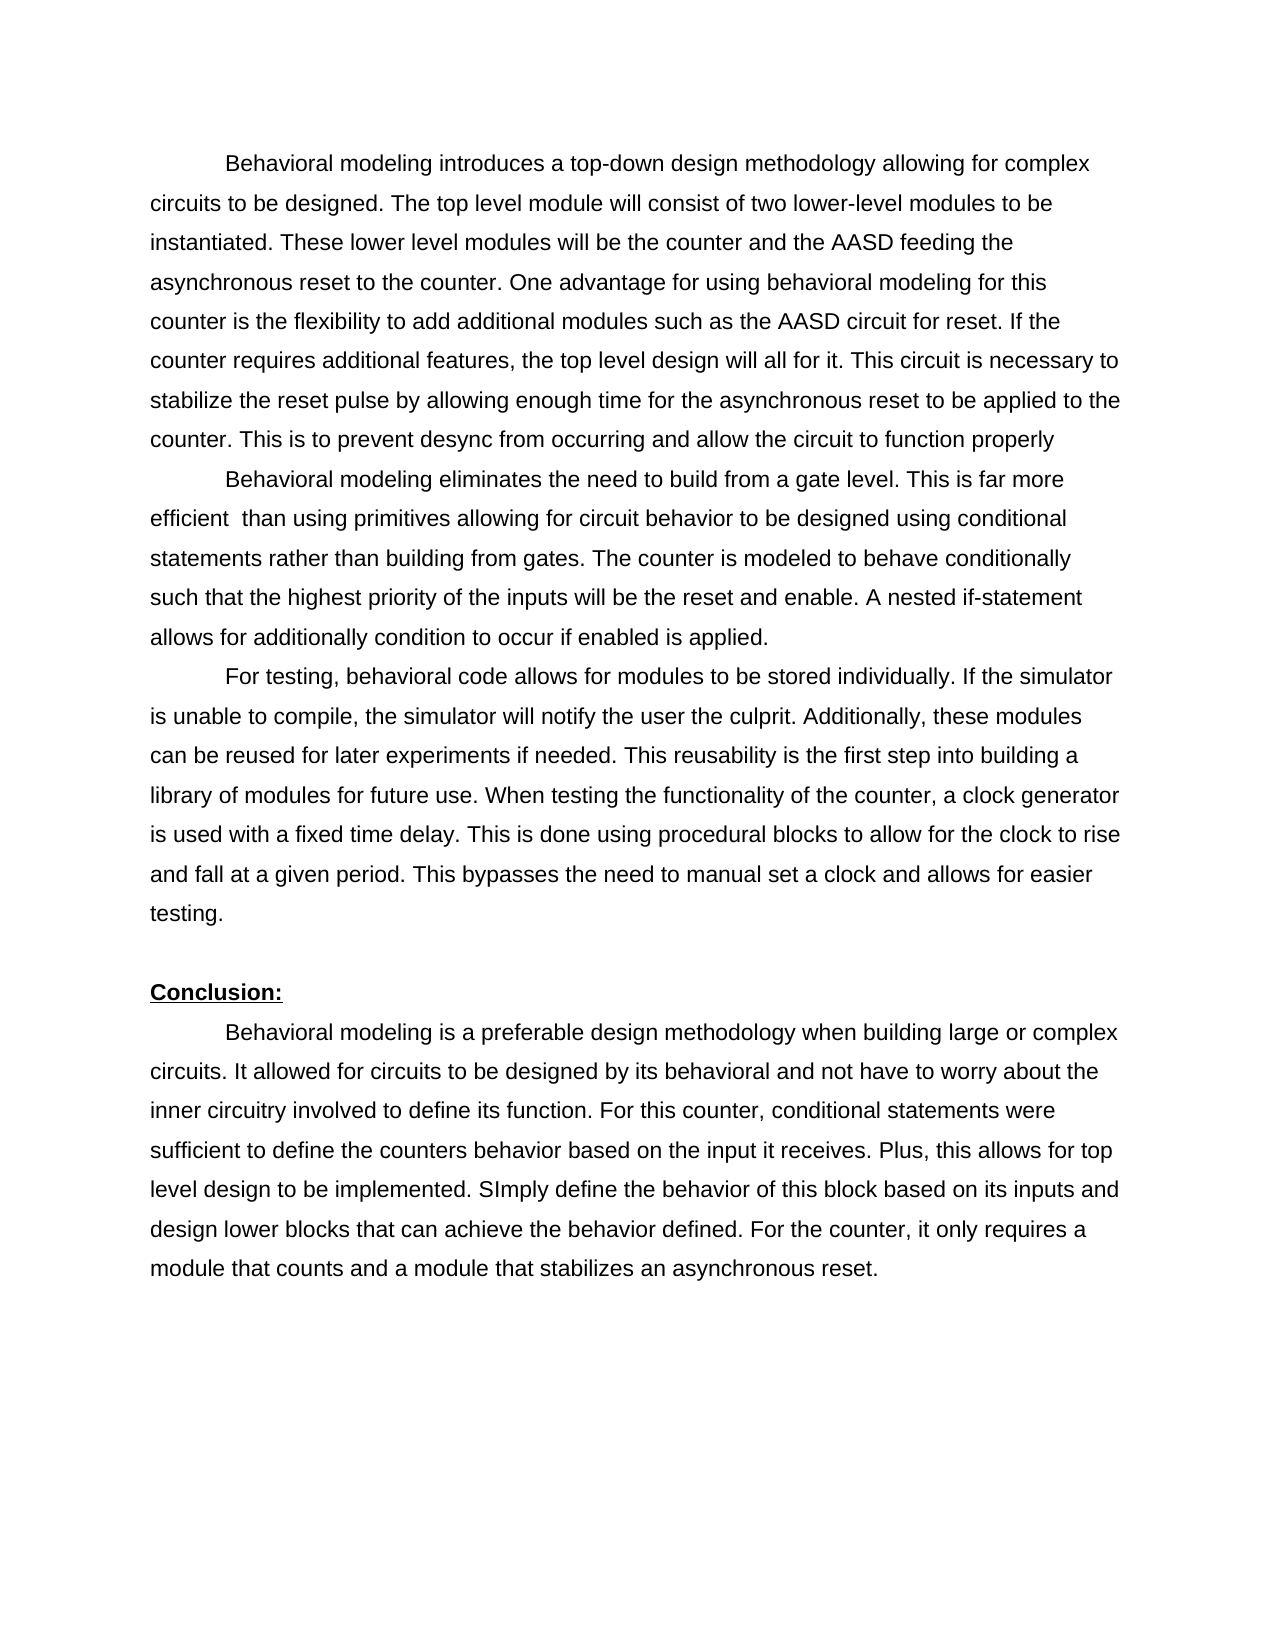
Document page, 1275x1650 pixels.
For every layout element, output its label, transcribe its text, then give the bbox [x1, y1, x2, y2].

text Behavioral modeling eliminates the need to build from a gate level. This is far more efficient than using primitives allowing for circuit behavior to be designed using conditional statements rather than building from gates. The counter is modeled to behave conditionally such that the highest priority of the inputs will be the reset and enable. A nested if-statement allows for additionally condition to occur if enabled is applied. [150, 466, 1125, 650]
text Conclusion: [150, 979, 1125, 1005]
text Behavioral modeling is a preferable design methodology when building large or complex circuits. It allowed for circuits to be designed by its behavioral and not have to worry about the inner circuitry involved to define its function. For this counter, conditional statements were sufficient to define the counters behavior based on the input it receives. Plus, this allows for top level design to be implemented. SImply define the behavior of this block based on its inputs and design lower blocks that can achieve the behavior defined. For the counter, it only requires a module that counts and a module that stabilizes an asynchronous reset. [150, 1018, 1125, 1282]
text For testing, behavioral code allows for modules to be stored individually. If the simulator is unable to compile, the simulator will notify the user the culprit. Additionally, these modules can be reused for later experiments if needed. This reusability is the first step into building a library of modules for future use. When testing the functionality of the counter, a clock generator is used with a fixed time delay. This is done using procedural blocks to allow for the clock to rise and fall at a given period. This bypasses the need to manual set a clock and allows for easier testing. [150, 663, 1125, 926]
text Behavioral modeling introduces a top-down design methodology allowing for complex circuits to be designed. The top level module will consist of two lower-level modules to be instantiated. These lower level modules will be the counter and the AASD feeding the asynchronous reset to the counter. One advantage for using behavioral modeling for this counter is the flexibility to add additional modules such as the AASD circuit for reset. If the counter requires additional features, the top level design will all for it. This circuit is necessary to stabilize the reset pulse by allowing enough time for the asynchronous reset to be applied to the counter. This is to prevent desync from occurring and allow the circuit to function properly [150, 150, 1125, 453]
